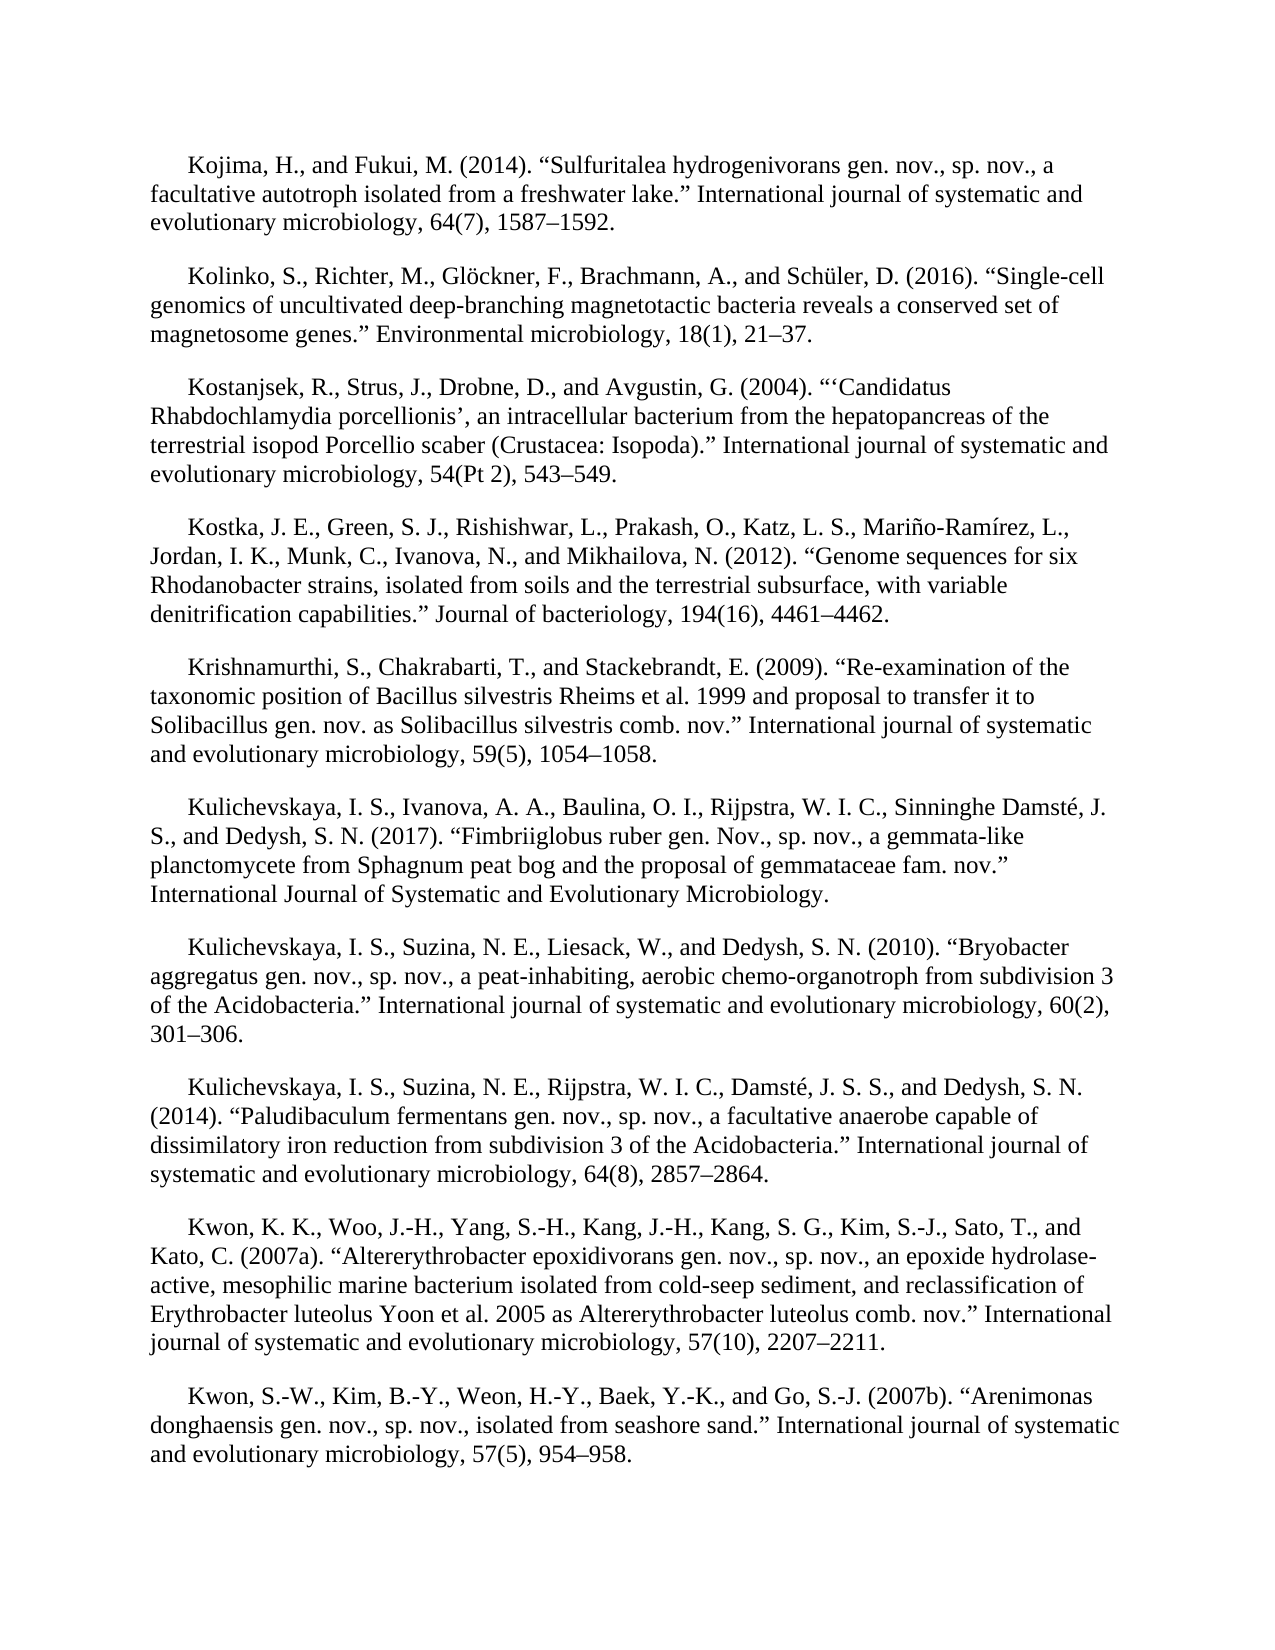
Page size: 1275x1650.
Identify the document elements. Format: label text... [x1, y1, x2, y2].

text Kostanjsek, R., Strus, J., Drobne, D., and Avgustin, G. (2004). “‘Candidatus Rhabdochlamydia porcellionis’, an intracellular bacterium from the hepatopancreas of the terrestrial isopod Porcellio scaber (Crustacea: Isopoda).” International journal of systematic and evolutionary microbiology, 54(Pt 2), 543–549. [150, 372, 1125, 487]
text Kulichevskaya, I. S., Suzina, N. E., Rijpstra, W. I. C., Damsté, J. S. S., and Dedysh, S. N. (2014). “Paludibaculum fermentans gen. nov., sp. nov., a facultative anaerobe capable of dissimilatory iron reduction from subdivision 3 of the Acidobacteria.” International journal of systematic and evolutionary microbiology, 64(8), 2857–2864. [150, 1072, 1125, 1187]
text Kulichevskaya, I. S., Ivanova, A. A., Baulina, O. I., Rijpstra, W. I. C., Sinninghe Damsté, J. S., and Dedysh, S. N. (2017). “Fimbriiglobus ruber gen. Nov., sp. nov., a gemmata-like planctomycete from Sphagnum peat bog and the proposal of gemmataceae fam. nov.” International Journal of Systematic and Evolutionary Microbiology. [150, 792, 1125, 907]
text Kwon, K. K., Woo, J.-H., Yang, S.-H., Kang, J.-H., Kang, S. G., Kim, S.-J., Sato, T., and Kato, C. (2007a). “Altererythrobacter epoxidivorans gen. nov., sp. nov., an epoxide hydrolase-active, mesophilic marine bacterium isolated from cold-seep sediment, and reclassification of Erythrobacter luteolus Yoon et al. 2005 as Altererythrobacter luteolus comb. nov.” International journal of systematic and evolutionary microbiology, 57(10), 2207–2211. [150, 1212, 1125, 1356]
text Kwon, S.-W., Kim, B.-Y., Weon, H.-Y., Baek, Y.-K., and Go, S.-J. (2007b). “Arenimonas donghaensis gen. nov., sp. nov., isolated from seashore sand.” International journal of systematic and evolutionary microbiology, 57(5), 954–958. [150, 1381, 1125, 1467]
text Kulichevskaya, I. S., Suzina, N. E., Liesack, W., and Dedysh, S. N. (2010). “Bryobacter aggregatus gen. nov., sp. nov., a peat-inhabiting, aerobic chemo-organotroph from subdivision 3 of the Acidobacteria.” International journal of systematic and evolutionary microbiology, 60(2), 301–306. [150, 932, 1125, 1047]
text Kostka, J. E., Green, S. J., Rishishwar, L., Prakash, O., Katz, L. S., Mariño-Ramírez, L., Jordan, I. K., Munk, C., Ivanova, N., and Mikhailova, N. (2012). “Genome sequences for six Rhodanobacter strains, isolated from soils and the terrestrial subsurface, with variable denitrification capabilities.” Journal of bacteriology, 194(16), 4461–4462. [150, 512, 1125, 627]
text Krishnamurthi, S., Chakrabarti, T., and Stackebrandt, E. (2009). “Re-examination of the taxonomic position of Bacillus silvestris Rheims et al. 1999 and proposal to transfer it to Solibacillus gen. nov. as Solibacillus silvestris comb. nov.” International journal of systematic and evolutionary microbiology, 59(5), 1054–1058. [150, 652, 1125, 767]
text Kolinko, S., Richter, M., Glöckner, F., Brachmann, A., and Schüler, D. (2016). “Single‐cell genomics of uncultivated deep‐branching magnetotactic bacteria reveals a conserved set of magnetosome genes.” Environmental microbiology, 18(1), 21–37. [150, 261, 1125, 347]
text Kojima, H., and Fukui, M. (2014). “Sulfuritalea hydrogenivorans gen. nov., sp. nov., a facultative autotroph isolated from a freshwater lake.” International journal of systematic and evolutionary microbiology, 64(7), 1587–1592. [150, 150, 1125, 236]
